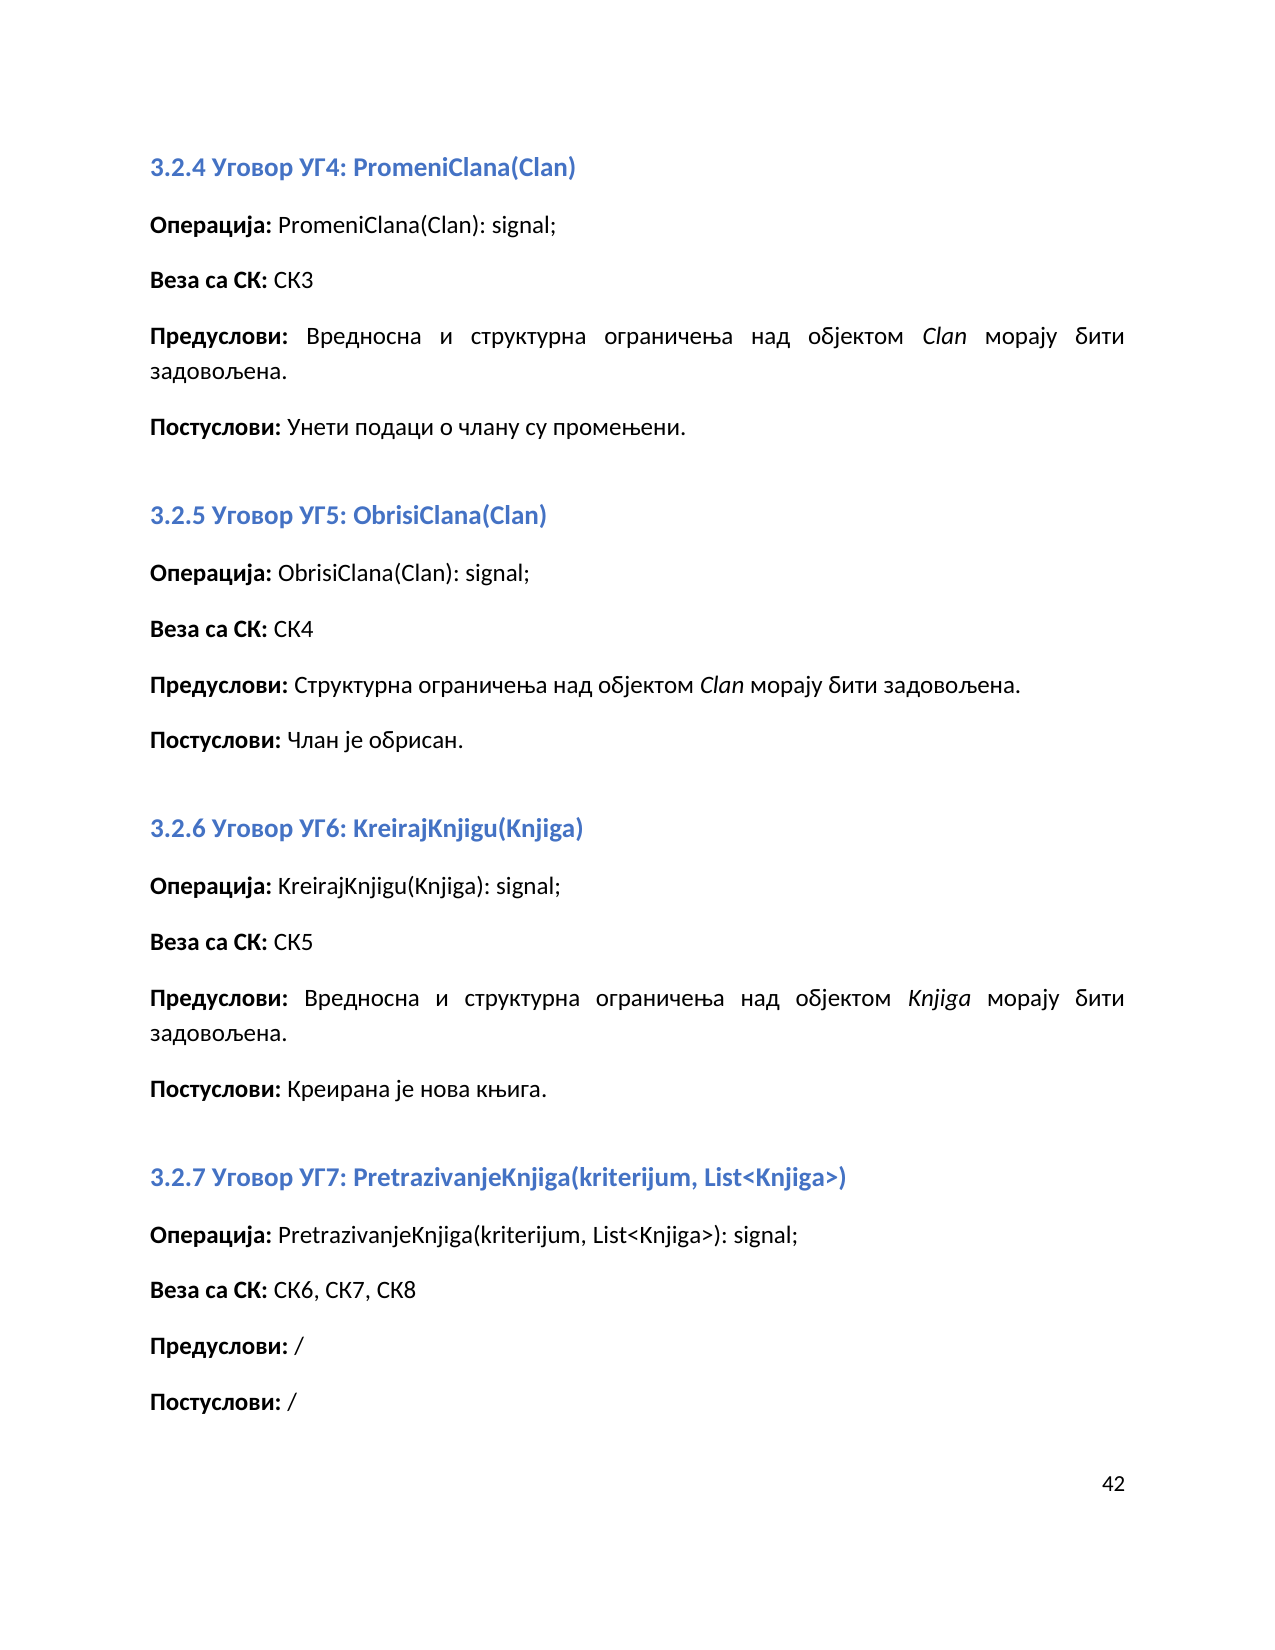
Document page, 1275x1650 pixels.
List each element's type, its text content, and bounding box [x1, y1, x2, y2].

text Веза са СК: СК6, СК7, СК8 [150, 1274, 1125, 1305]
text Постуслови: / [150, 1386, 1125, 1417]
text Веза са СК: СК4 [150, 613, 1125, 643]
text Операција: ObrisiClana(Clan): signal; [150, 557, 1125, 588]
subtitle 3.2.7 Уговор УГ7: PretrazivanjeKnjiga(kriterijum, List<Knjiga>) [150, 1160, 1125, 1193]
subtitle 3.2.4 Уговор УГ4: PromeniClana(Clan) [150, 150, 1125, 183]
text Предуслови: / [150, 1330, 1125, 1361]
text Постуслови: Члан је обрисан. [150, 724, 1125, 755]
text Постуслови: Унети подаци о члану су промењени. [150, 411, 1125, 442]
text Операција: KreirajKnjigu(Knjiga): signal; [150, 870, 1125, 901]
text Предуслови: Структурна ограничења над објектом Clan морају бити задовољена. [150, 669, 1125, 699]
subtitle 3.2.5 Уговор УГ5: ObrisiClana(Clan) [150, 498, 1125, 531]
text Предуслови: Вредносна и структурна ограничења над објектом Clan морају бити задовољена. [150, 320, 1125, 386]
text Веза са СК: СК5 [150, 926, 1125, 957]
text Операција: PromeniClana(Clan): signal; [150, 209, 1125, 239]
text Предуслови: Вредносна и структурна ограничења над објектом Knjiga морају бити задовољена. [150, 982, 1125, 1048]
text Операција: PretrazivanjeKnjiga(kriterijum, List<Knjiga>): signal; [150, 1219, 1125, 1249]
subtitle 3.2.6 Уговор УГ6: KreirajKnjigu(Knjiga) [150, 812, 1125, 845]
text Веза са СК: СК3 [150, 264, 1125, 295]
text Постуслови: Креирана је нова књига. [150, 1073, 1125, 1103]
